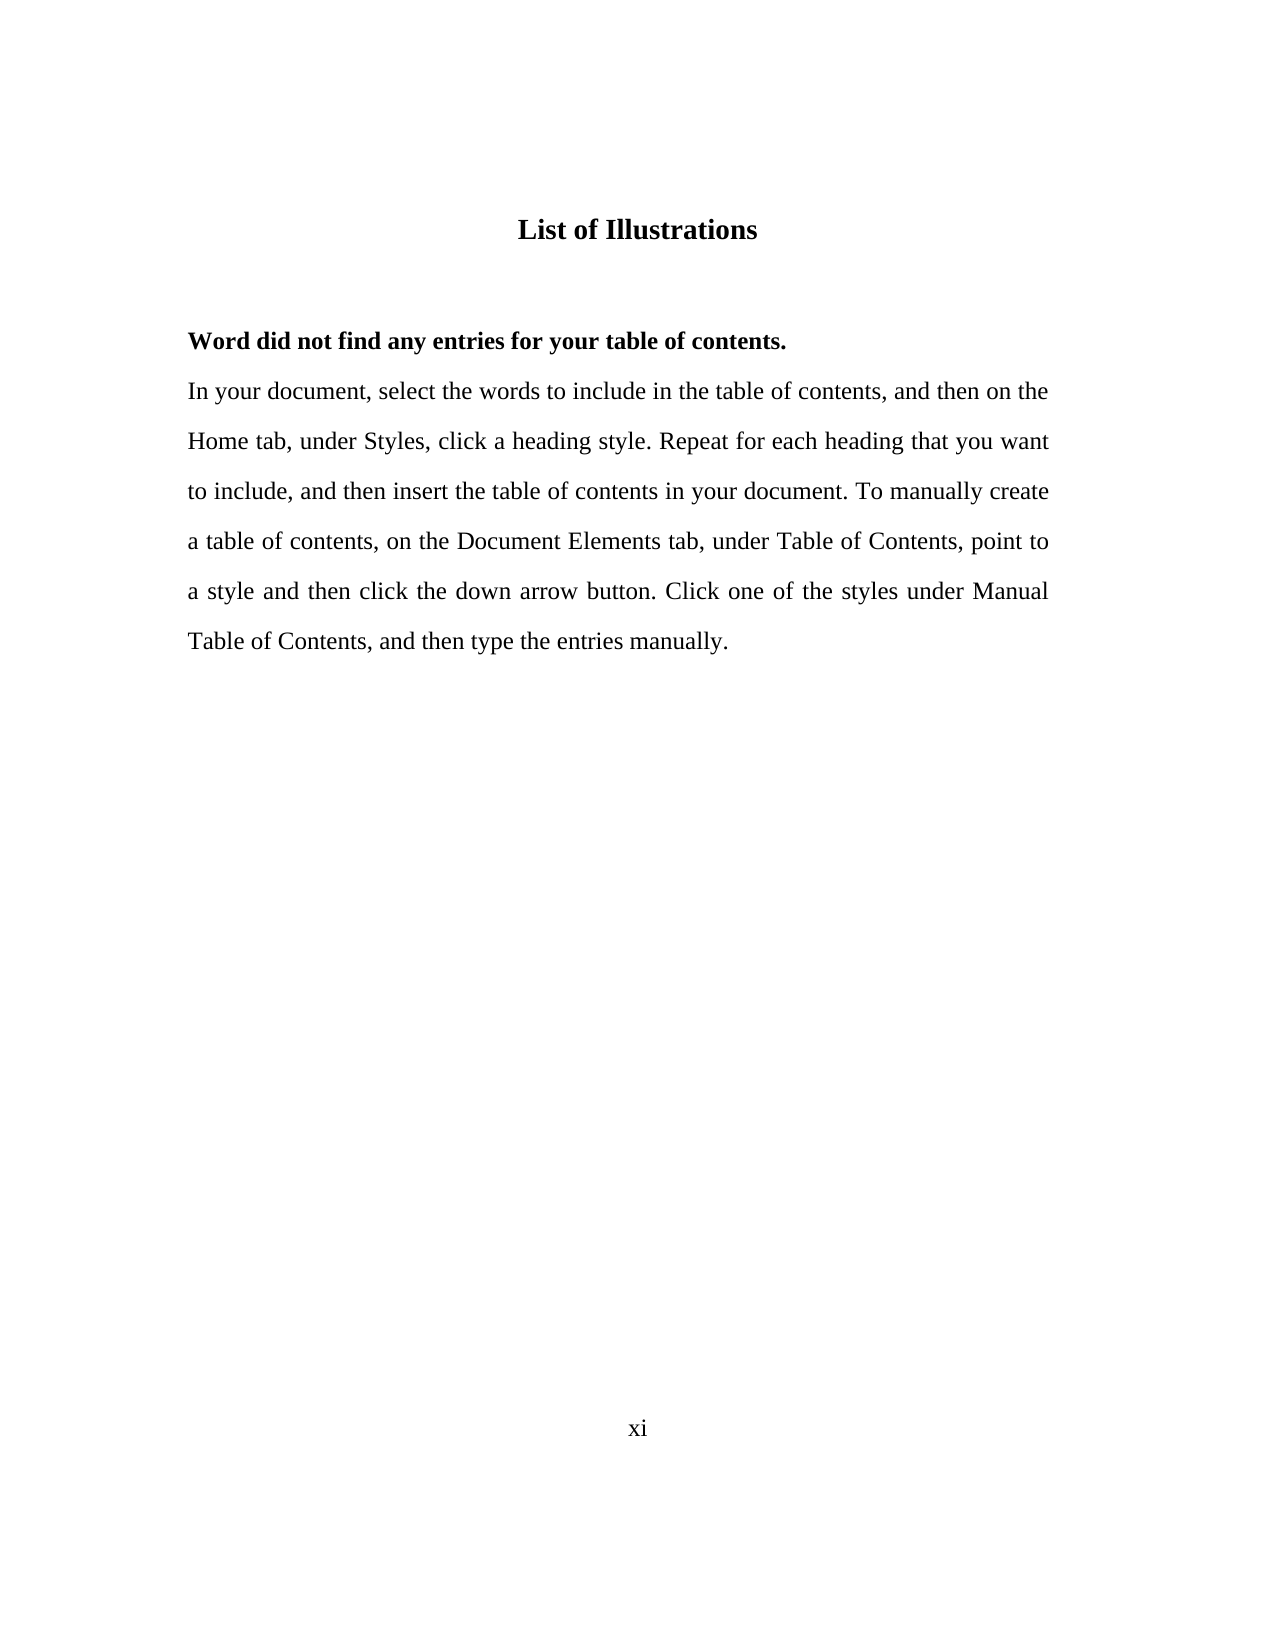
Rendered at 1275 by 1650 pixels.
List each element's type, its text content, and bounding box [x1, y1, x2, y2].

subtitle List of Illustrations [187, 212, 1087, 246]
text Word did not find any entries for your table of contents. In your document, select the words to include in the table of contents, and then on the Home tab, under Styles, click a heading style. Repeat for each heading that you want to include, and then insert the table of contents in your document. To manually create a table of contents, on the Document Elements tab, under Table of Contents, point to a style and then click the down arrow button. Click one of the styles under Manual Table of Contents, and then type the entries manually. [187, 304, 1050, 654]
